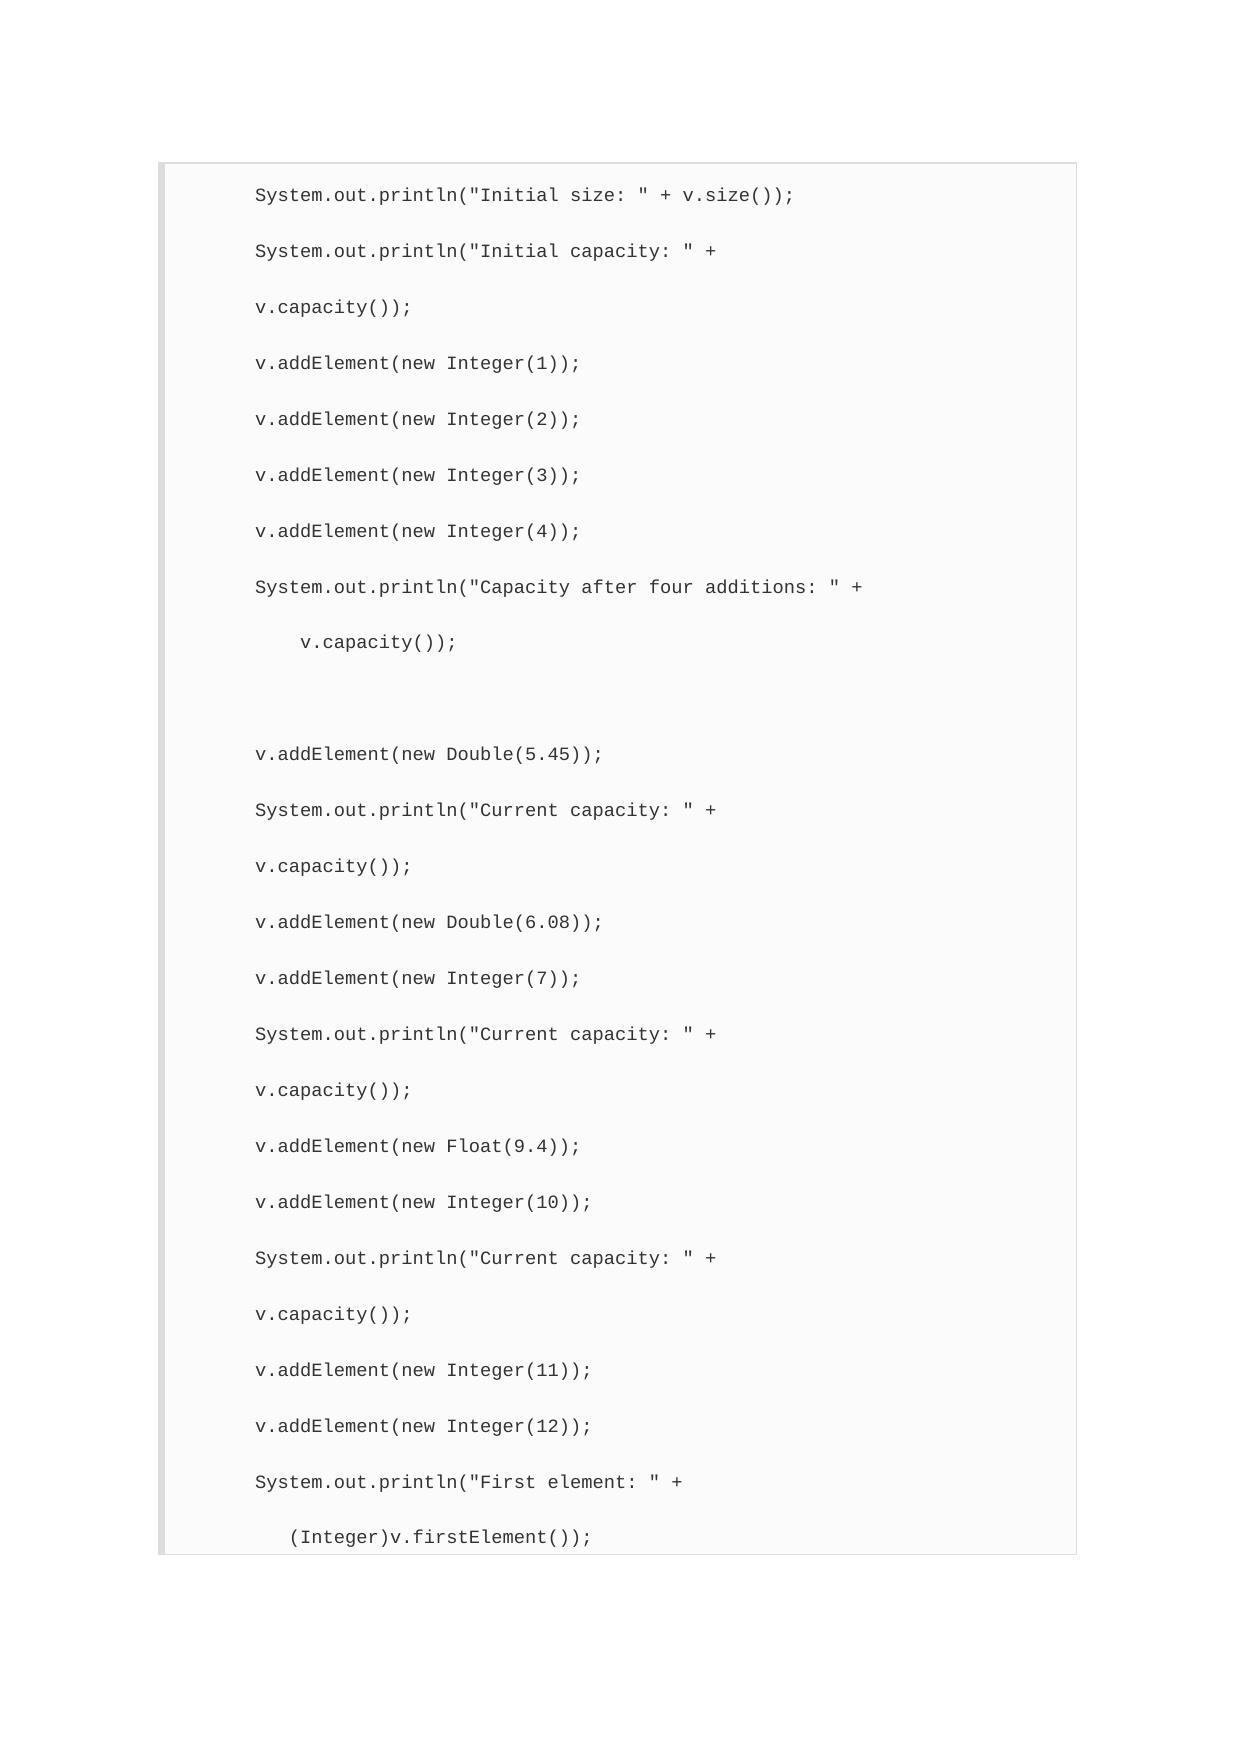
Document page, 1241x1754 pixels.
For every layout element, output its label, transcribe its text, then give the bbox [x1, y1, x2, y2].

text v.capacity()); [165, 1281, 1076, 1331]
text System.out.println("Current capacity: " + [165, 1001, 1076, 1052]
text System.out.println("Capacity after four additions: " + [165, 553, 1076, 604]
text System.out.println("Current capacity: " + [165, 1225, 1076, 1276]
text v.capacity()); [165, 274, 1076, 324]
text (Integer)v.firstElement()); [165, 1504, 1076, 1554]
text System.out.println("Initial capacity: " + [165, 218, 1076, 269]
text v.addElement(new Integer(7)); [165, 945, 1076, 996]
text v.addElement(new Integer(2)); [165, 386, 1076, 436]
text v.addElement(new Integer(12)); [165, 1393, 1076, 1443]
text v.capacity()); [165, 833, 1076, 884]
text v.addElement(new Double(5.45)); [165, 721, 1076, 772]
text System.out.println("Initial size: " + v.size()); [165, 164, 1076, 213]
text v.addElement(new Double(6.08)); [165, 889, 1076, 940]
text v.addElement(new Float(9.4)); [165, 1113, 1076, 1164]
text System.out.println("First element: " + [165, 1448, 1076, 1499]
text v.capacity()); [165, 609, 1076, 660]
text v.addElement(new Integer(4)); [165, 498, 1076, 548]
text System.out.println("Current capacity: " + [165, 777, 1076, 828]
text v.addElement(new Integer(10)); [165, 1169, 1076, 1219]
text v.addElement(new Integer(3)); [165, 442, 1076, 492]
text v.addElement(new Integer(1)); [165, 330, 1076, 381]
text v.capacity()); [165, 1057, 1076, 1108]
text v.addElement(new Integer(11)); [165, 1337, 1076, 1387]
